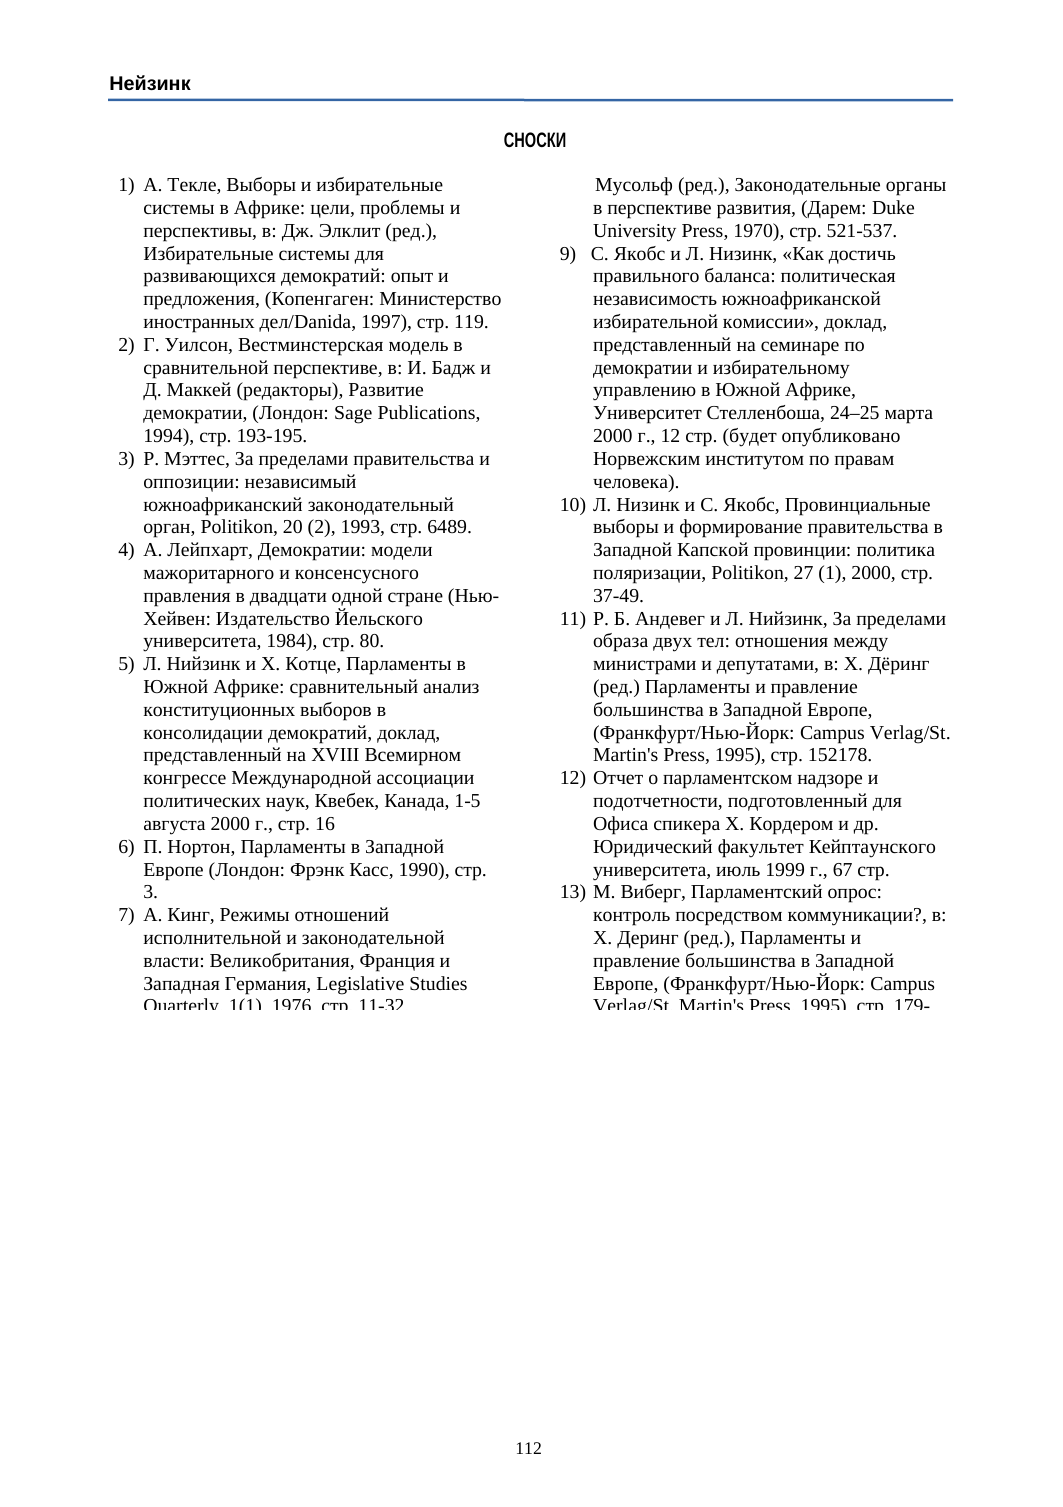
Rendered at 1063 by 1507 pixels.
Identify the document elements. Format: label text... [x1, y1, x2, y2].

list Р. Б. Андевег и Л. Нийзинк, За пределами образа двух тел: отношения между министрами и депутатами, в: Х. Дёринг (ред.) Парламенты и правление большинства в Западной Европе, (Франкфурт/Нью-Йорк: Campus Verlag/St. Martin's Press, 1995), стр. 152178. [559, 607, 952, 766]
text СНОСКИ [118, 128, 952, 152]
list П. Нортон, Парламенты в Западной Европе (Лондон: Фрэнк Касс, 1990), стр. 3. [118, 835, 502, 903]
list Л. Нийзинк и Х. Котце, Парламенты в Южной Африке: сравнительный анализ конституционных выборов в консолидации демократий, доклад, представленный на XVIII Всемирном конгрессе Международной ассоциации политических наук, Квебек, Канада, 1-5 августа 2000 г., стр. 16 [118, 652, 502, 835]
list Л. Низинк и С. Якобс, Провинциальные выборы и формирование правительства в Западной Капской провинции: политика поляризации, Politikon, 27 (1), 2000, стр. 37-49. [559, 492, 952, 607]
text 112 [515, 1438, 542, 1458]
text Мусольф (ред.), Законодательные органы в перспективе развития, (Дарем: Duke University Press, 1970), стр. 521-537. [593, 173, 952, 242]
list М. Виберг, Парламентский опрос: контроль посредством коммуникации?, в: Х. Деринг (ред.), Парламенты и правление большинства в Западной Европе, (Франкфурт/Нью-Йорк: Campus Verlag/St. Martin's Press, 1995), стр. 179-222. [559, 880, 952, 1009]
list А. Кинг, Режимы отношений исполнительной и законодательной власти: Великобритания, Франция и Западная Германия, Legislative Studies Quarterly, 1(1), 1976, стр. 11-32. [118, 903, 502, 1009]
list С. Якобс и Л. Низинк, «Как достичь правильного баланса: политическая независимость южноафриканской избирательной комиссии», доклад, представленный на семинаре по демократии и избирательному управлению в Южной Африке, Университет Стелленбоша, 24–25 марта 2000 г., 12 стр. (будет опубликовано Норвежским институтом по правам человека). [559, 242, 952, 492]
list Отчет о парламентском надзоре и подотчетности, подготовленный для Офиса спикера Х. Кордером и др. Юридический факультет Кейптаунского университета, июль 1999 г., 67 стр. [559, 766, 952, 880]
list А. Лейпхарт, Демократии: модели мажоритарного и консенсусного правления в двадцати одной стране (Нью-Хейвен: Издательство Йельского университета, 1984), стр. 80. [118, 538, 502, 652]
list А. Текле, Выборы и избирательные системы в Африке: цели, проблемы и перспективы, в: Дж. Элклит (ред.), Избирательные системы для развивающихся демократий: опыт и предложения, (Копенгаген: Министерство иностранных дел/Danida, 1997), стр. 119. [118, 173, 502, 333]
list Г. Уилсон, Вестминстерская модель в сравнительной перспективе, в: И. Бадж и Д. Маккей (редакторы), Развитие демократии, (Лондон: Sage Publications, 1994), стр. 193-195. [118, 333, 502, 447]
text Нейзинк [109, 72, 191, 95]
list Р. Мэттес, За пределами правительства и оппозиции: независимый южноафриканский законодательный орган, Politikon, 20 (2), 1993, стр. 6489. [118, 447, 502, 538]
